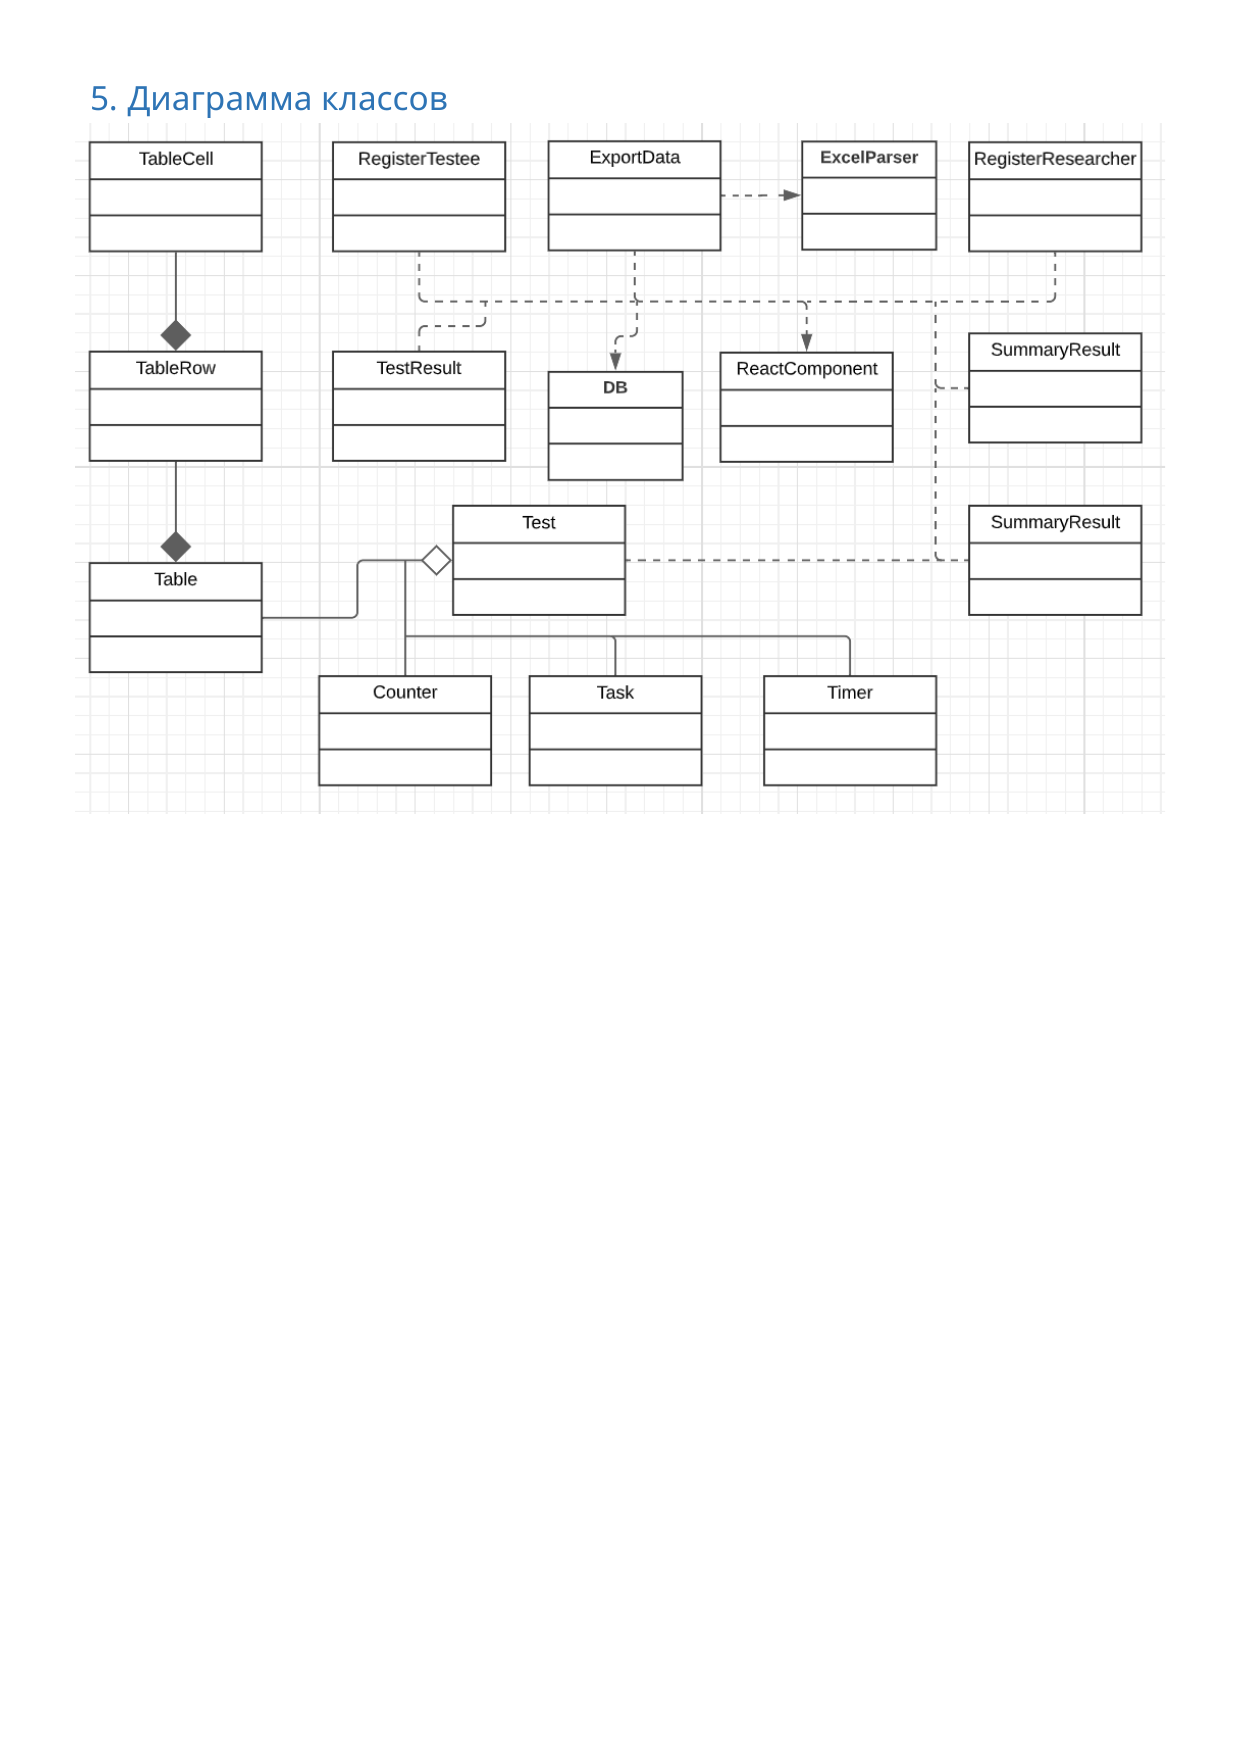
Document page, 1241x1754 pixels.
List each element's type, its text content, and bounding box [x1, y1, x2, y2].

subtitle Диаграмма классов [90, 75, 1165, 120]
picture [75, 123, 1166, 814]
